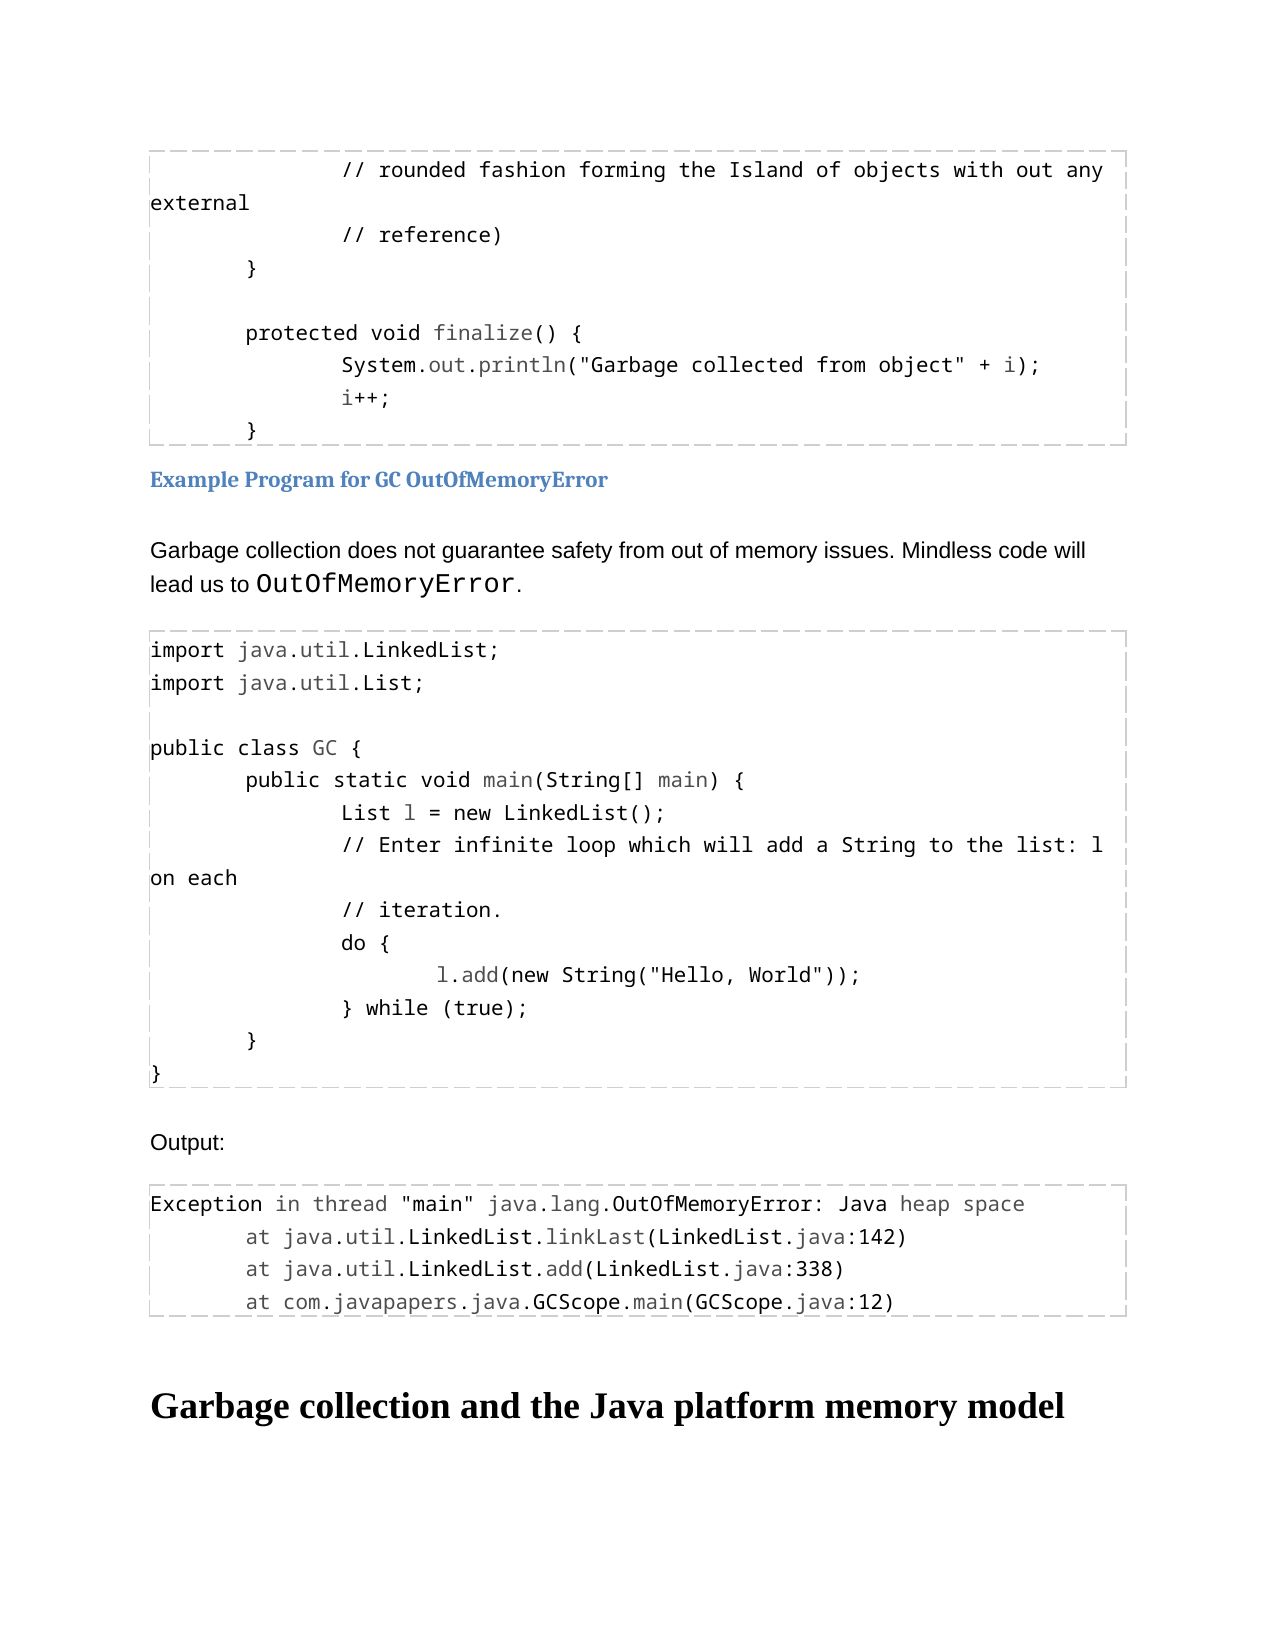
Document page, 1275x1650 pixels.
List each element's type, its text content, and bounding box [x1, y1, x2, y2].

text do { [150, 924, 1125, 957]
text Exception in thread "main" java.lang.OutOfMemoryError: Java heap space [148, 1184, 1127, 1218]
text at java.util.LinkedList.add(LinkedList.java:338) [150, 1251, 1125, 1281]
subtitle Example Program for GC OutOfMemoryError [150, 466, 1125, 493]
text // reference) [150, 217, 1125, 249]
text System.out.println("Garbage collected from object" + i); [150, 347, 1125, 379]
text // Enter infinite loop which will add a String to the list: l on each [150, 827, 1125, 892]
text } [150, 1022, 1125, 1052]
text at com.javapapers.java.GCScope.main(GCScope.java:12) [148, 1281, 1127, 1317]
text import java.util.LinkedList; [148, 630, 1127, 664]
text Garbage collection does not guarantee safety from out of memory issues. Mindless code will lead us to OutOfMemoryError. [150, 526, 1125, 601]
text import java.util.List; [150, 664, 1125, 697]
subtitle Garbage collection and the Java platform memory model [150, 1384, 1125, 1427]
text } [148, 1052, 1127, 1088]
text } while (true); [150, 989, 1125, 1022]
text List l = new LinkedList(); [150, 794, 1125, 827]
text public class GC { [150, 729, 1125, 762]
text } [150, 249, 1125, 282]
text protected void finalize() { [150, 314, 1125, 347]
text l.add(new String("Hello, World")); [150, 957, 1125, 989]
text // iteration. [150, 892, 1125, 924]
text public static void main(String[] main) { [150, 762, 1125, 794]
text // rounded fashion forming the Island of objects with out any external [148, 150, 1127, 217]
text Output: [150, 1117, 1125, 1155]
text at java.util.LinkedList.linkLast(LinkedList.java:142) [150, 1218, 1125, 1251]
text } [148, 410, 1127, 446]
text i++; [150, 379, 1125, 410]
